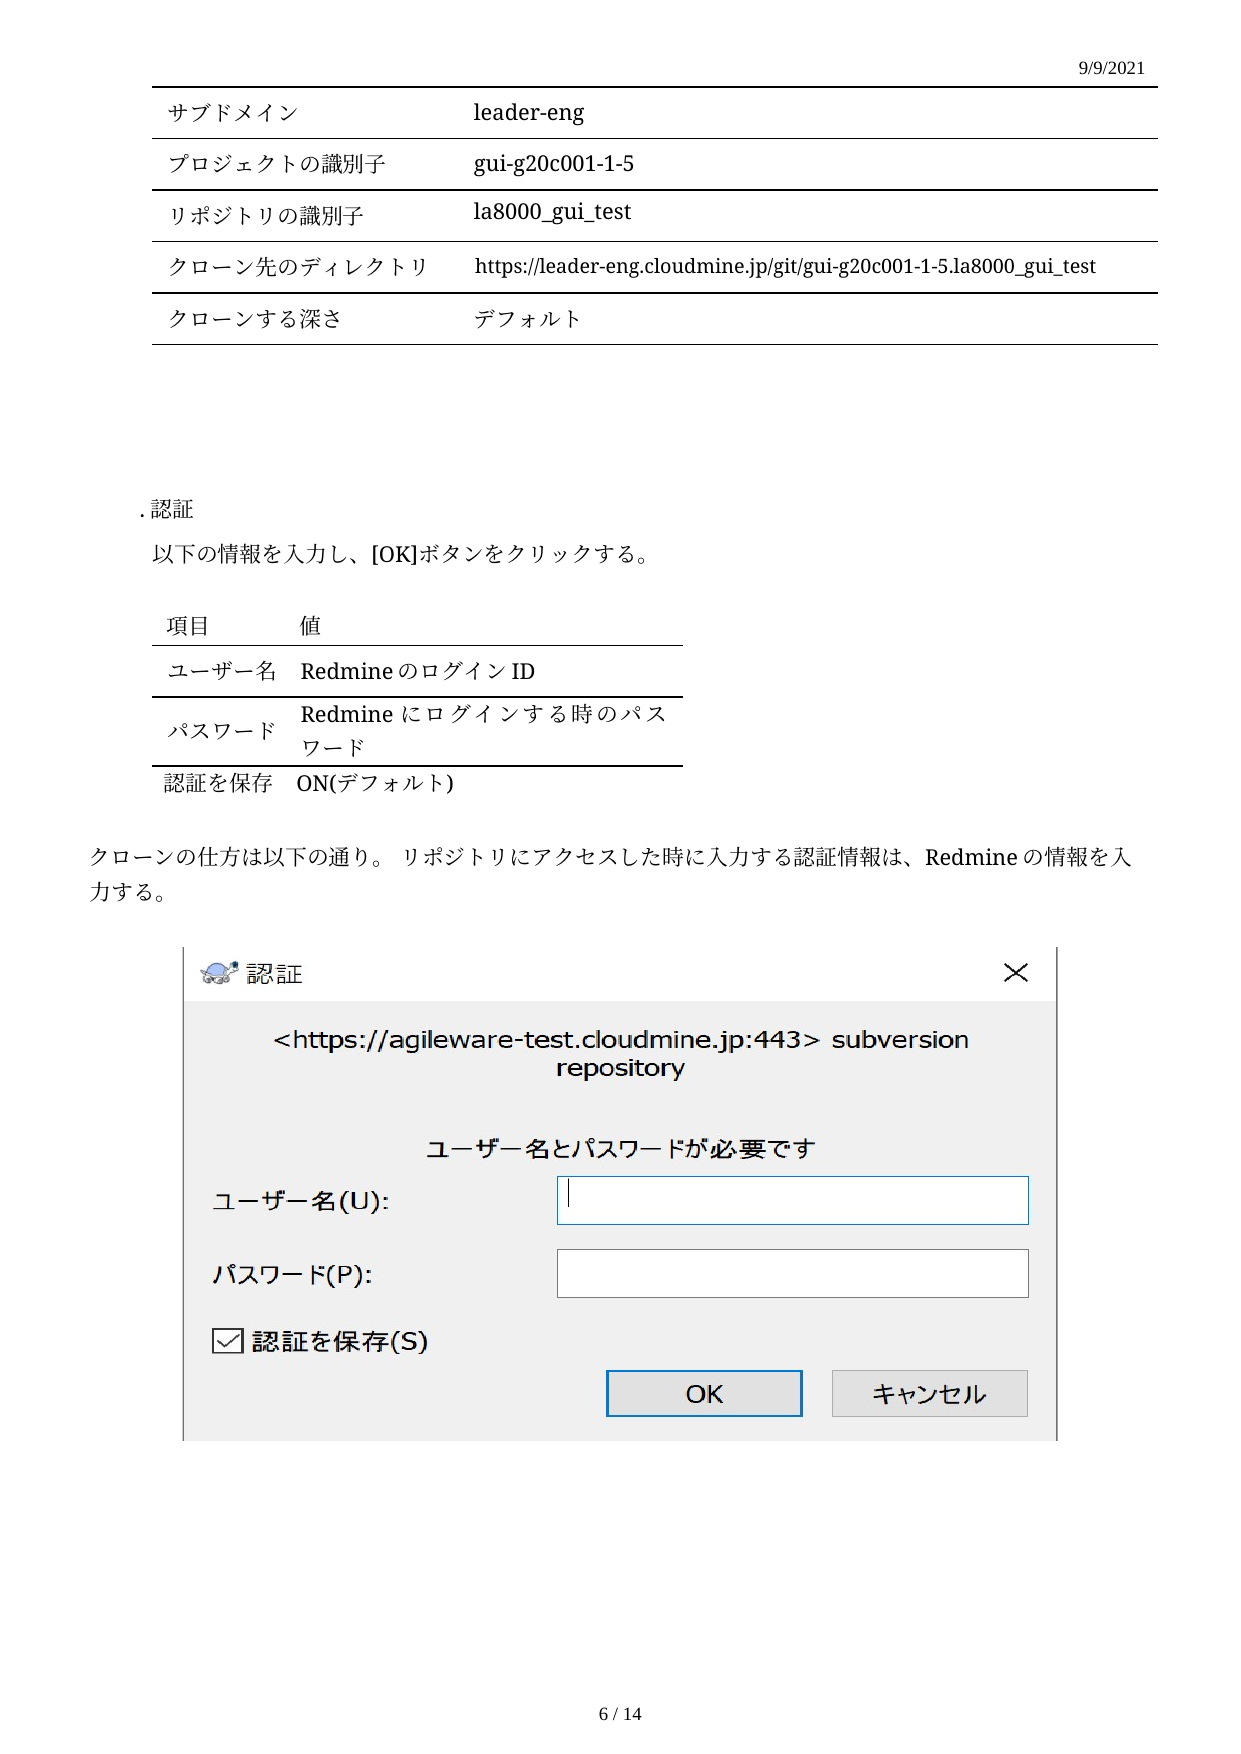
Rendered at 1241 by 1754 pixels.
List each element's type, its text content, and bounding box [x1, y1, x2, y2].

table_header サブドメイン [152, 88, 474, 137]
table_cell https://leader-eng.cloudmine.jp/git/gui-g20c001-1-5.la8000_gui_test [474, 242, 1158, 292]
table_cell リポジトリの識別⼦ [152, 191, 474, 241]
table_cell プロジェクトの識別⼦ [152, 139, 474, 189]
table_header RedmineのログインID [300, 646, 683, 696]
table_cell gui-g20c001-1-5 [474, 139, 1158, 189]
table_cell パスワード [152, 698, 300, 765]
text 認証を保存 ON(デフォルト) [89, 767, 1146, 798]
table_cell la8000_gui_test [474, 191, 1158, 241]
picture [182, 947, 1058, 1441]
text クローンの仕⽅は以下の通り。 リポジトリにアクセスした時に⼊⼒する認証情報は、Redmineの情報を⼊⼒する。 [88, 840, 1146, 907]
text 項⽬ 値 [89, 609, 1146, 641]
table_cell クローンする深さ [152, 294, 474, 344]
table_cell Redmineにログインする時のパスワード [300, 698, 683, 765]
table_header leader-eng [474, 88, 1158, 137]
table_cell デフォルト [474, 294, 1158, 344]
text . 認証 [139, 492, 1146, 523]
table_header ユーザー名 [152, 646, 300, 696]
text 以下の情報を⼊⼒し、[OK]ボタンをクリックする。 [152, 537, 1146, 568]
table_cell クローン先のディレクトリ [152, 242, 474, 292]
